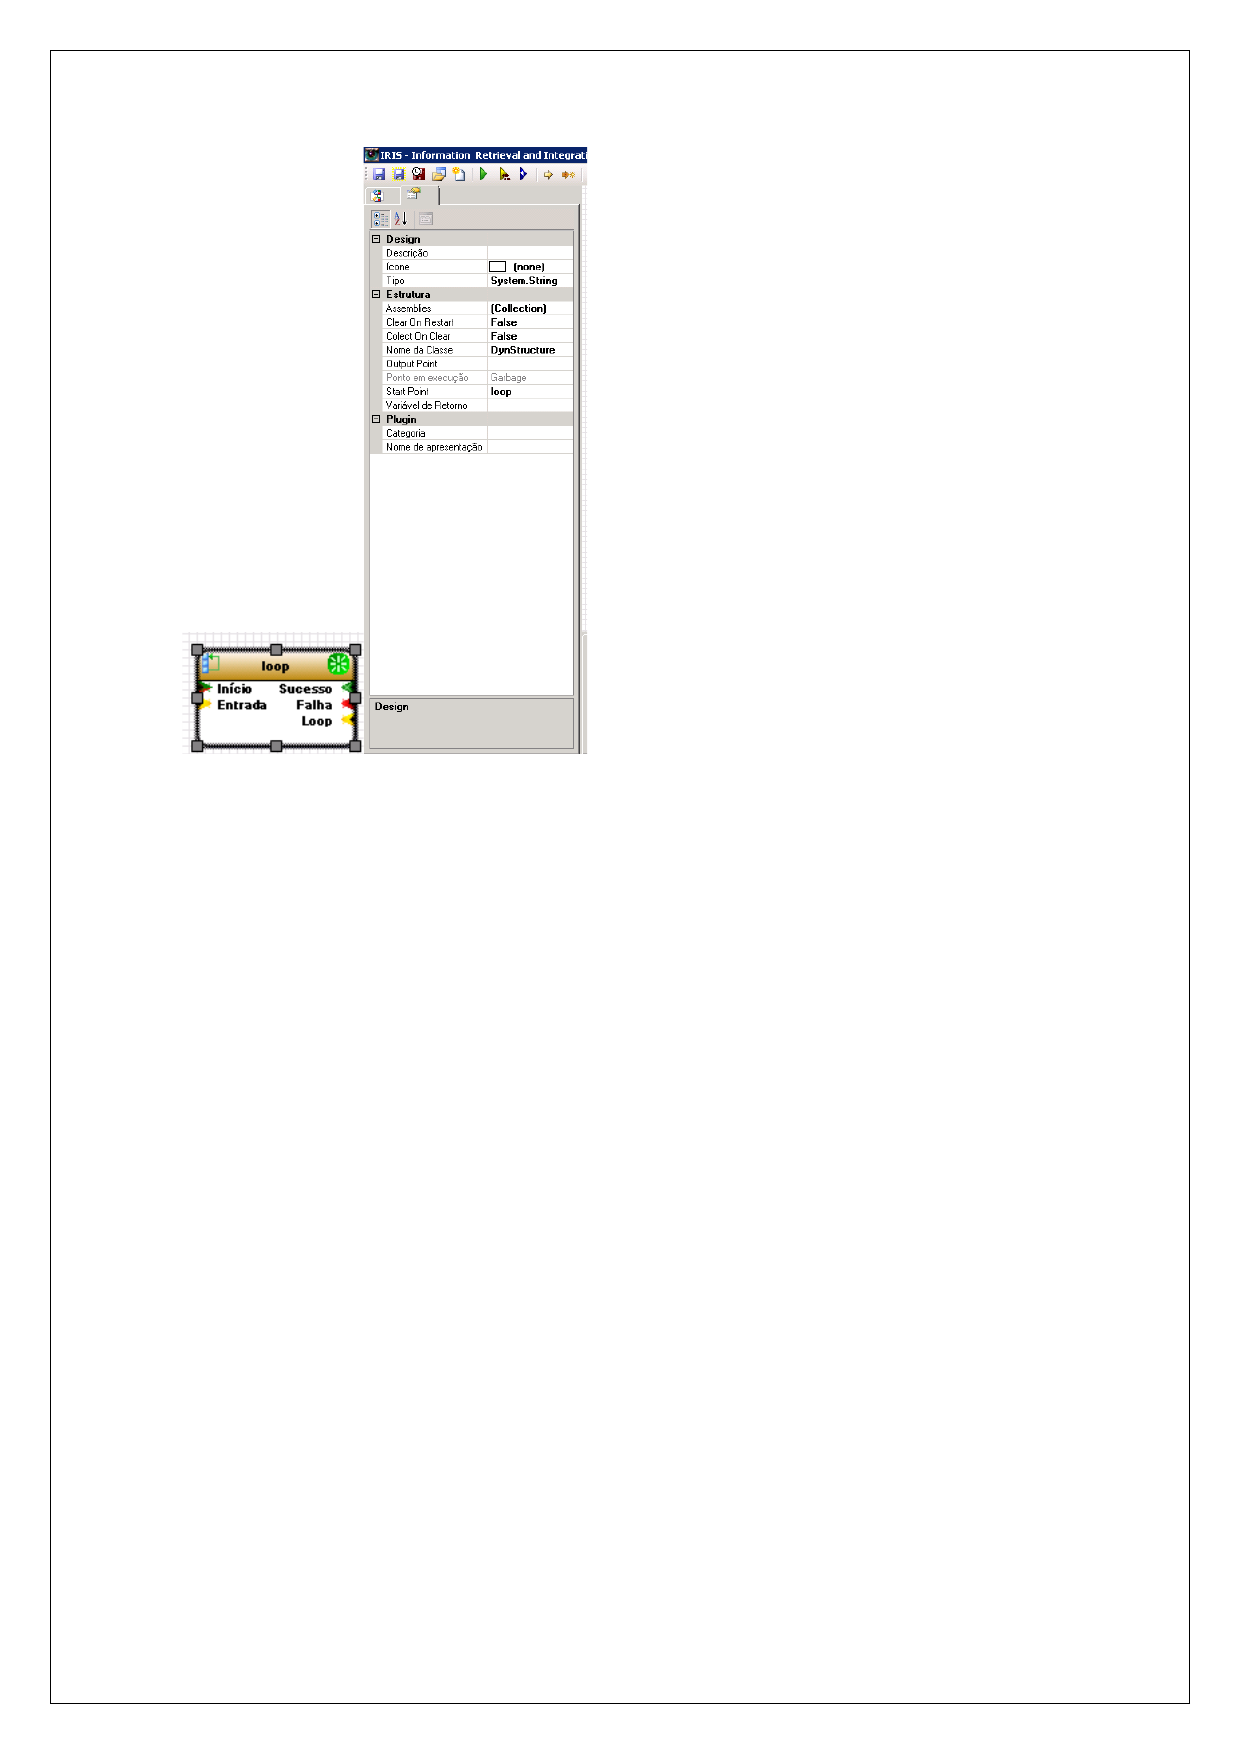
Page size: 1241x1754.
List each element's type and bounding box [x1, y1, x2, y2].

picture [182, 147, 588, 754]
